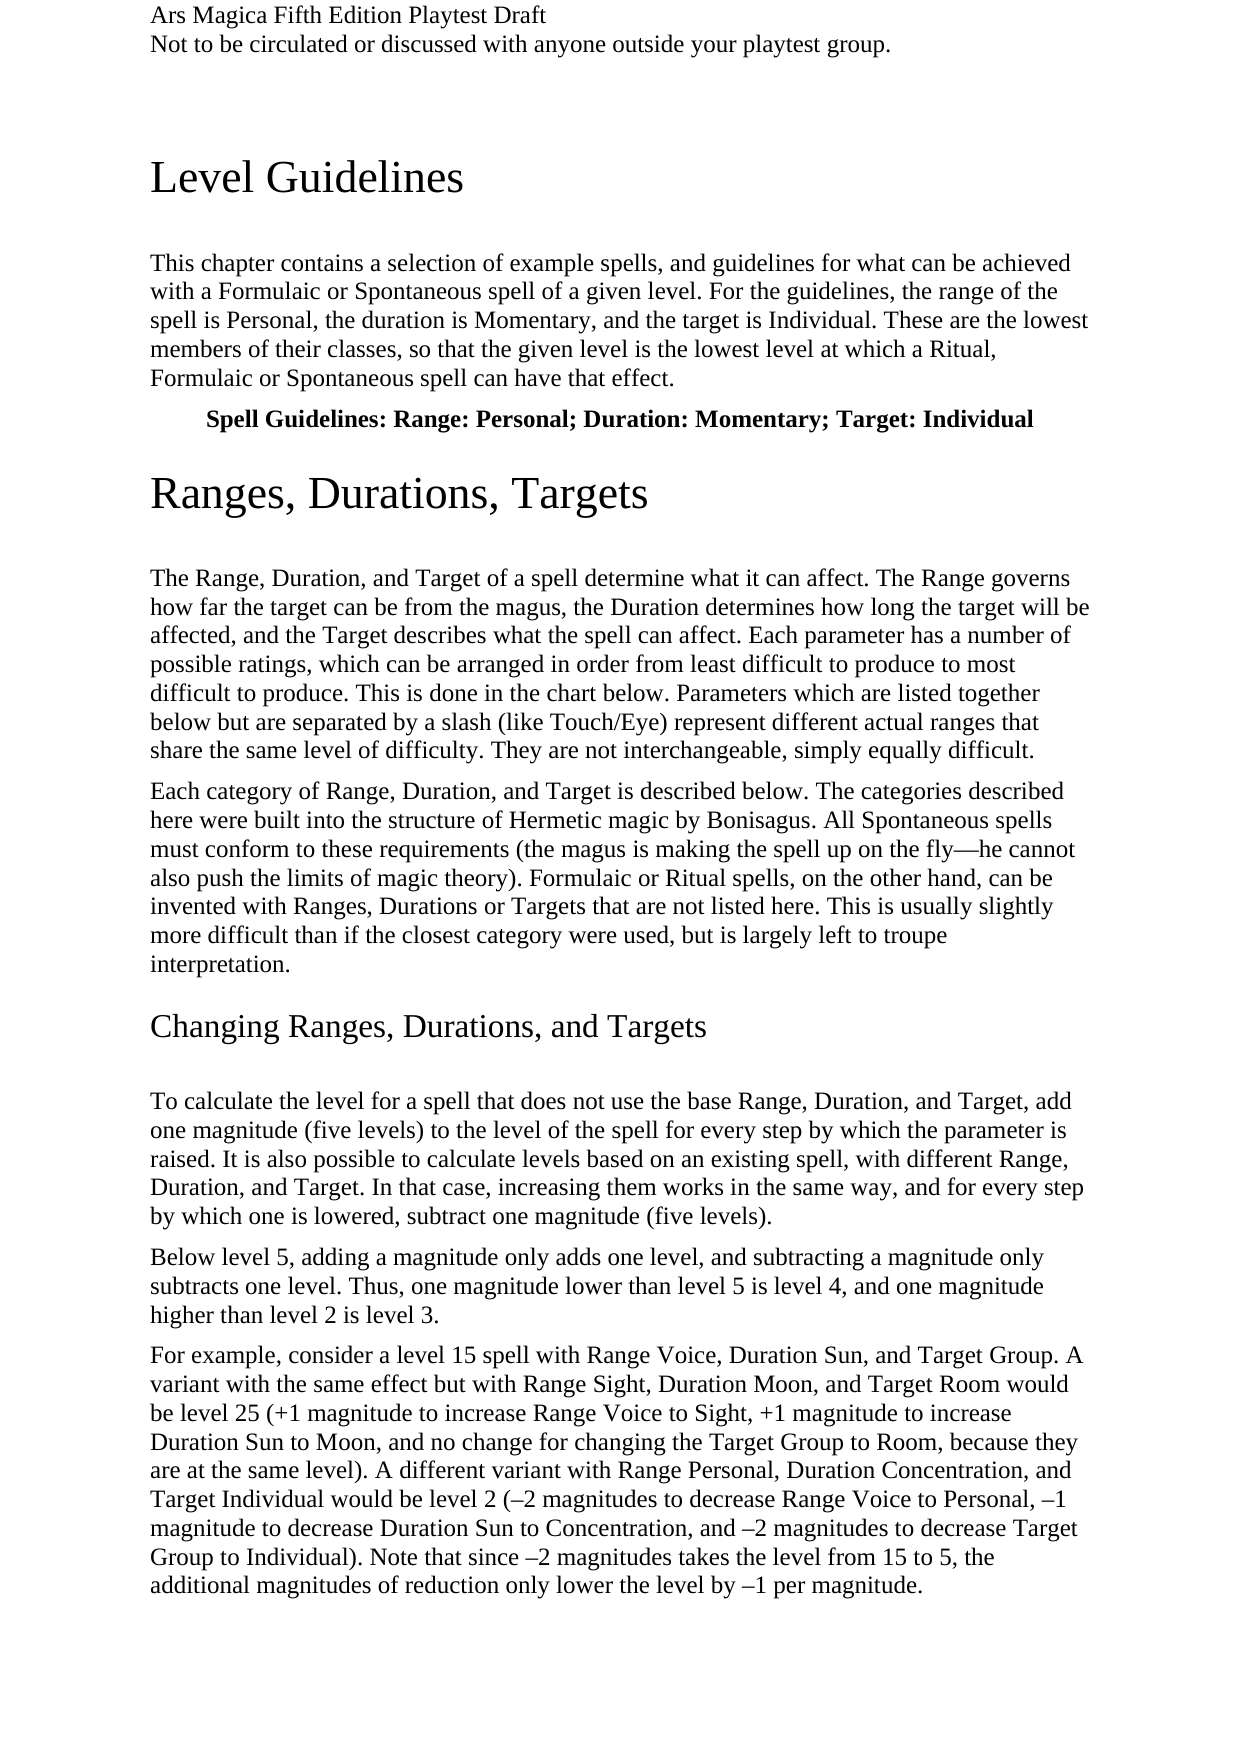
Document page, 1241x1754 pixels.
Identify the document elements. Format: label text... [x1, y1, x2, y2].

text The Range, Duration, and Target of a spell determine what it can affect. The Range governs how far the target can be from the magus, the Duration determines how long the target will be affected, and the Target describes what the spell can affect. Each parameter has a number of possible ratings, which can be arranged in order from least difficult to produce to most difficult to produce. This is done in the chart below. Parameters which are listed together below but are separated by a slash (like Touch/Eye) represent different actual ranges that share the same level of difficulty. They are not interchangeable, simply equally difficult. [150, 563, 1090, 764]
text Ranges, Durations, Targets [150, 465, 1090, 518]
text To calculate the level for a spell that does not use the base Range, Duration, and Target, add one magnitude (five levels) to the level of the spell for every step by which the parameter is raised. It is also possible to calculate levels based on an existing spell, with different Range, Duration, and Target. In that case, increasing them works in the same way, and for every step by which one is lowered, subtract one magnitude (five levels). [150, 1086, 1090, 1230]
text For example, consider a level 15 spell with Range Voice, Duration Sun, and Target Group. A variant with the same effect but with Range Sight, Duration Moon, and Target Room would be level 25 (+1 magnitude to increase Range Voice to Sight, +1 magnitude to increase Duration Sun to Moon, and no change for changing the Target Group to Room, because they are at the same level). A different variant with Range Personal, Duration Concentration, and Target Individual would be level 2 (–2 magnitudes to decrease Range Voice to Personal, –1 magnitude to decrease Duration Sun to Concentration, and –2 magnitudes to decrease Target Group to Individual). Note that since –2 magnitudes takes the level from 15 to 5, the additional magnitudes of reduction only lower the level by –1 per magnitude. [150, 1341, 1090, 1599]
text Spell Guidelines: Range: Personal; Duration: Momentary; Target: Individual [150, 404, 1090, 432]
text Changing Ranges, Durations, and Targets [150, 1007, 1090, 1045]
text Below level 5, adding a magnitude only adds one level, and subtracting a magnitude only subtracts one level. Thus, one magnitude lower than level 5 is level 4, and one magnitude higher than level 2 is level 3. [150, 1242, 1090, 1328]
text Each category of Range, Duration, and Target is described below. The categories described here were built into the structure of Hermetic magic by Bonisagus. All Spontaneous spells must conform to these requirements (the magus is making the spell up on the fly—he cannot also push the limits of magic theory). Formulaic or Ritual spells, on the other hand, can be invented with Ranges, Durations or Targets that are not listed here. This is usually slightly more difficult than if the closest category were used, but is largely left to troupe interpretation. [150, 776, 1090, 978]
text This chapter contains a selection of example spells, and guidelines for what can be achieved with a Formulaic or Spontaneous spell of a given level. For the guidelines, the range of the spell is Personal, the duration is Momentary, and the target is Individual. These are the lowest members of their classes, so that the given level is the lowest level at which a Ritual, Formulaic or Spontaneous spell can have that effect. [150, 248, 1090, 391]
text Level Guidelines [150, 150, 1090, 203]
